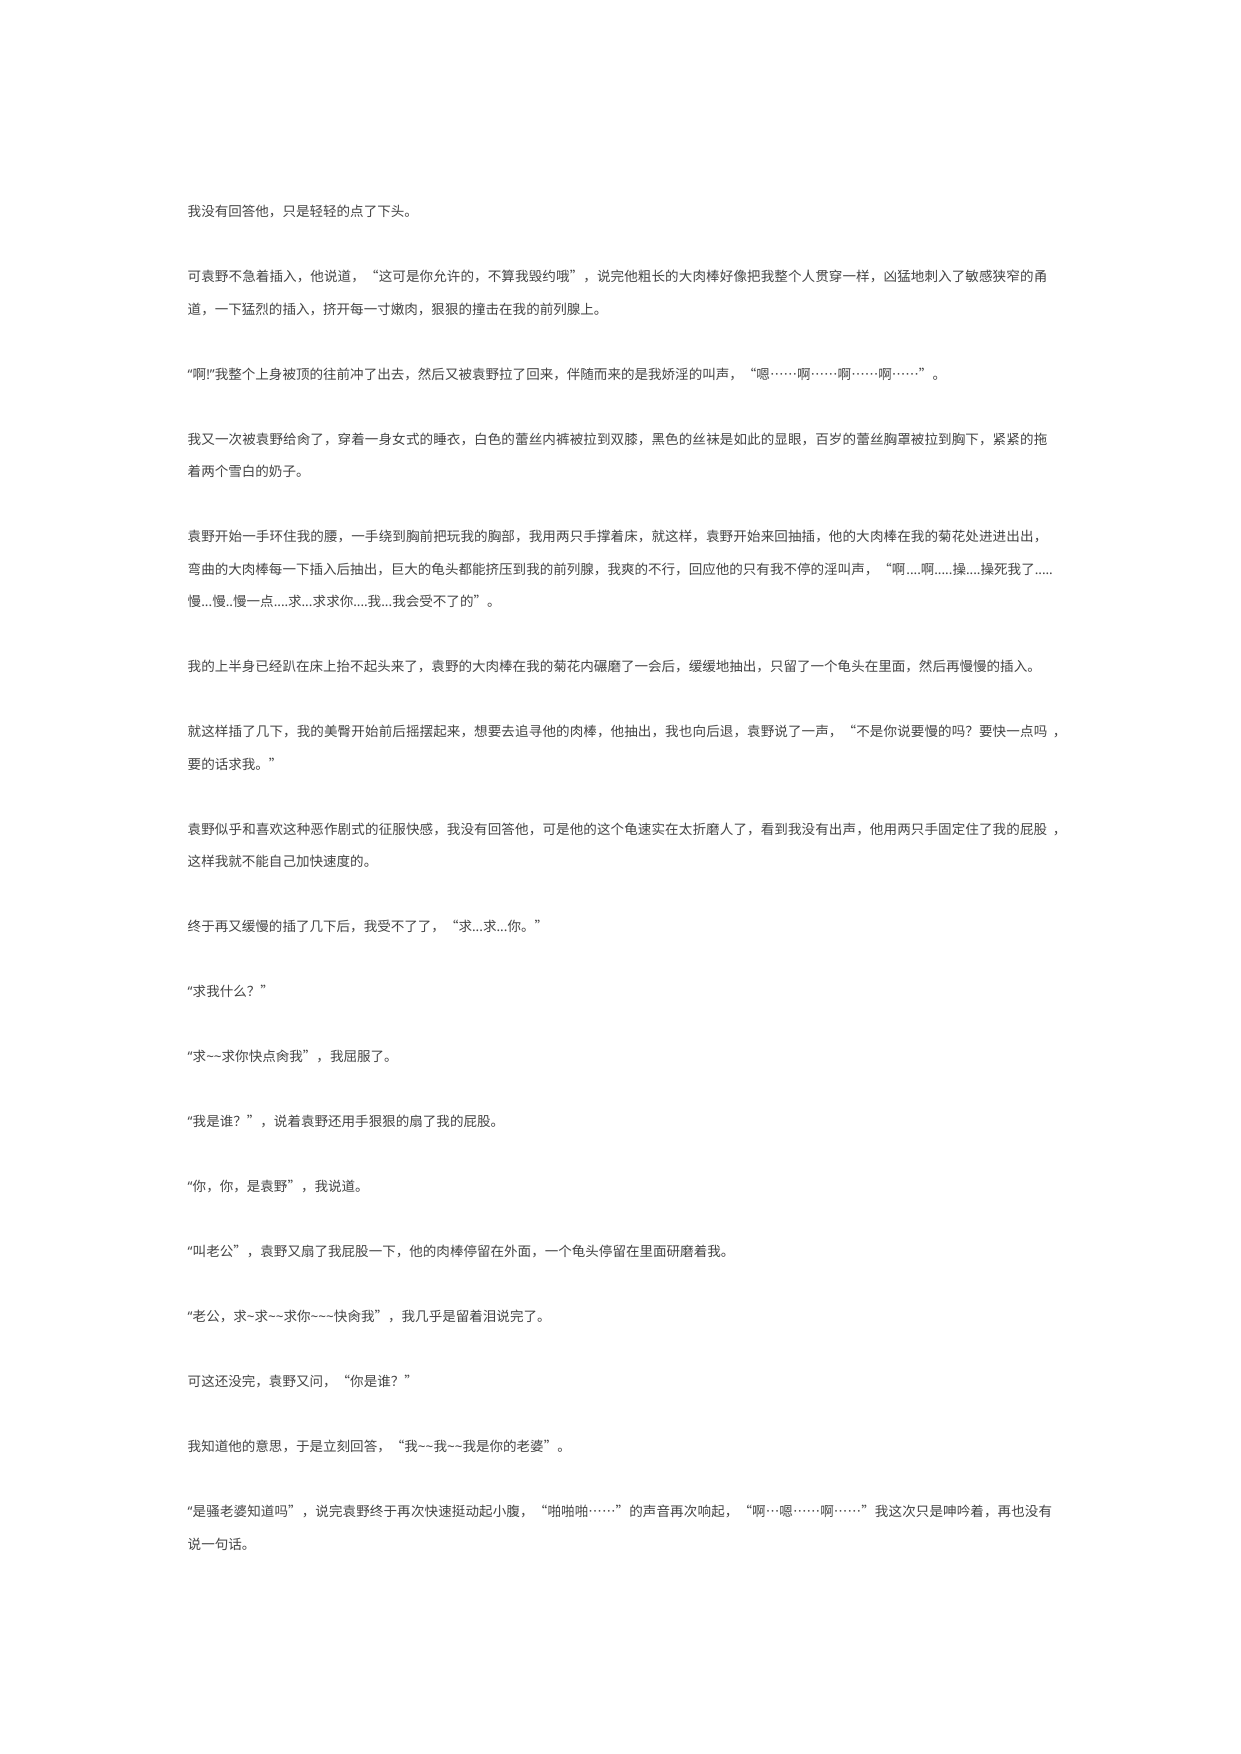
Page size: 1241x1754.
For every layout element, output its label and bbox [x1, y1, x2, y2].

text [187, 162, 1053, 1559]
